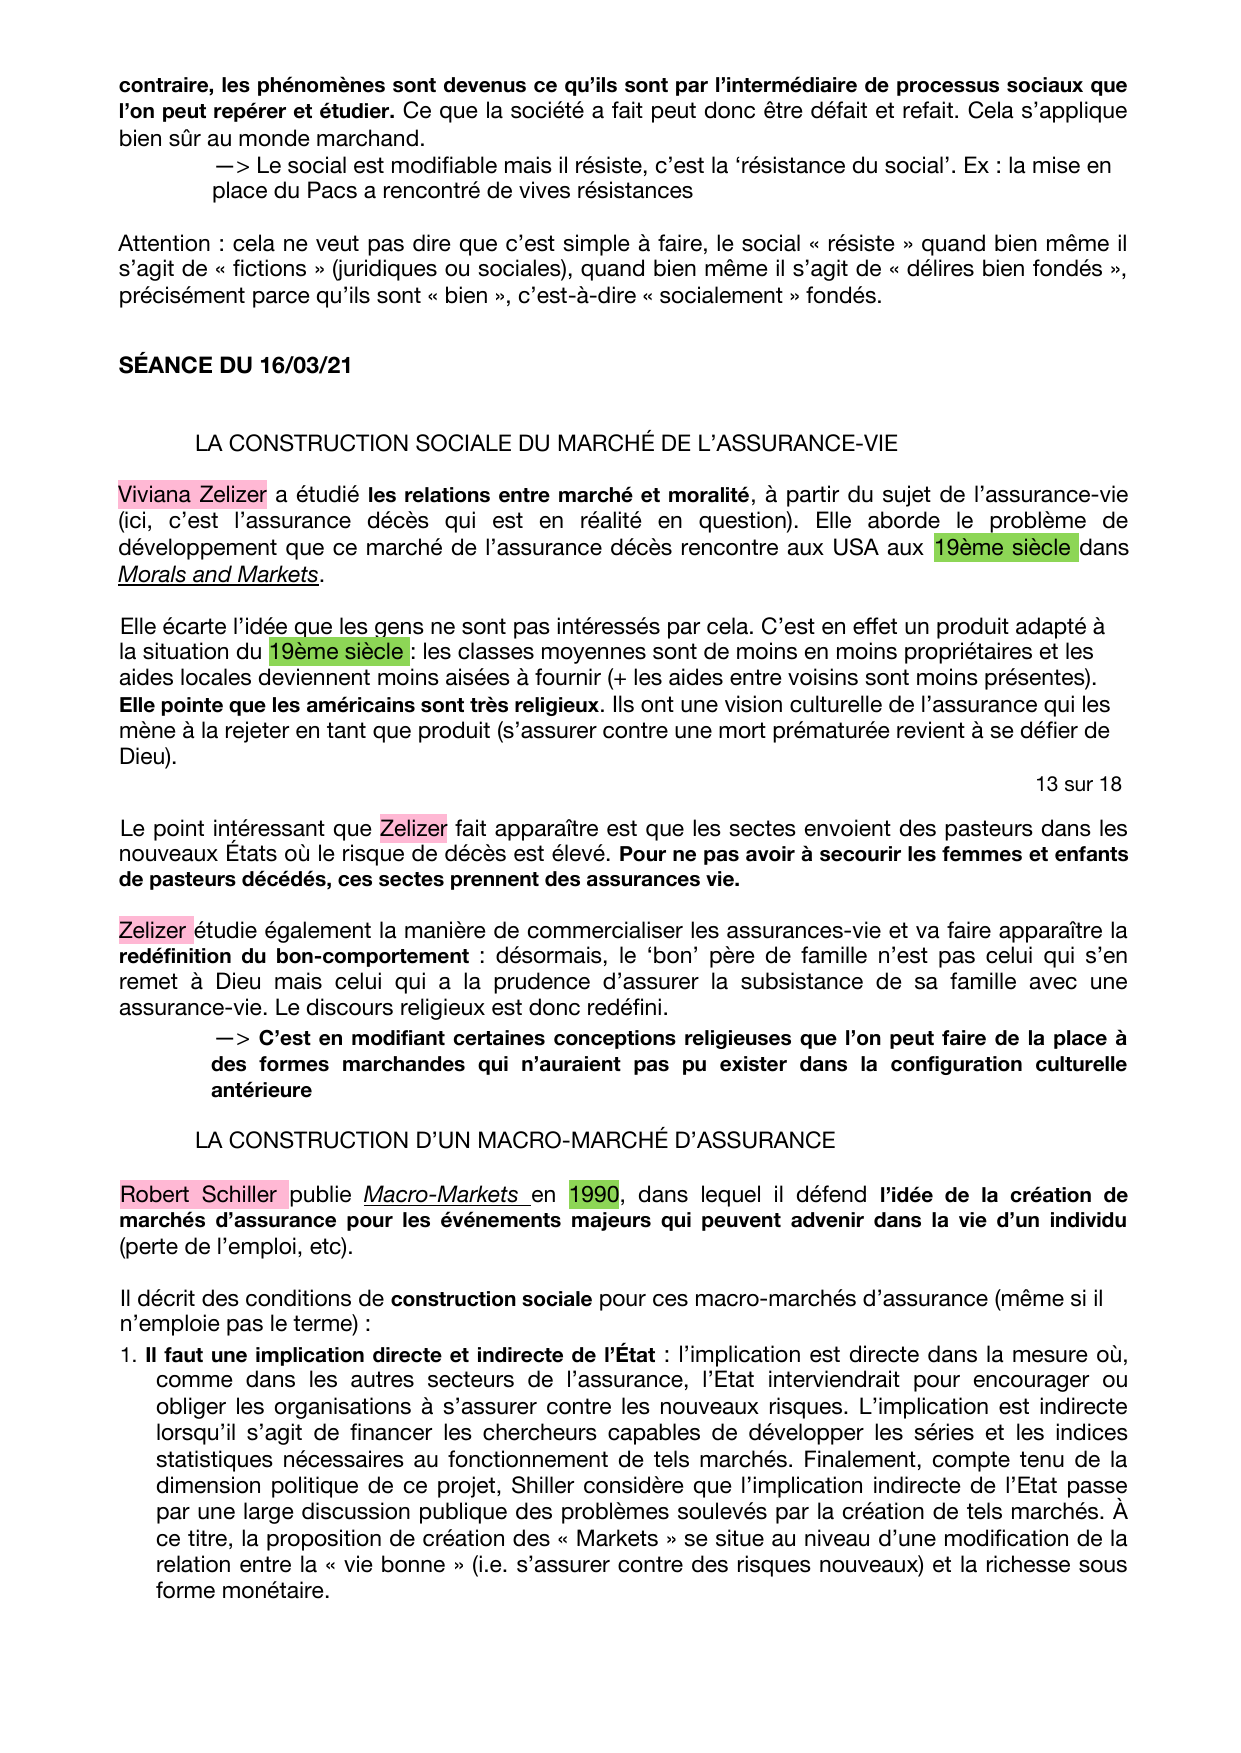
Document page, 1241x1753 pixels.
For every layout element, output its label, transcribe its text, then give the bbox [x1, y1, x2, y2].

text —> C’est en modifiant certaines conceptions religieuses que l’on peut faire de la place à des formes marchandes qui n’auraient pas pu exister dans la configuration culturelle antérieure [211, 1023, 1129, 1104]
text Le point intéressant que Zelizer fait apparaître est que les sectes envoient des pasteurs dans les nouveaux États où le risque de décès est élevé. Pour ne pas avoir à secourir les femmes et enfants de pasteurs décédés, ces sectes prennent des assurances vie. [119, 815, 1129, 892]
text Il décrit des conditions de construction sociale pour ces macro-marchés d’assurance (même si il n’emploie pas le terme) : [119, 1286, 1129, 1338]
text LA CONSTRUCTION D’UN MACRO-MARCHÉ D’ASSURANCE [195, 1127, 1223, 1156]
text LA CONSTRUCTION SOCIALE DU MARCHÉ DE L’ASSURANCE-VIE [195, 429, 1223, 458]
text Viviana Zelizer a étudié les relations entre marché et moralité, à partir du sujet de l’assurance-vie (ici, c’est l’assurance décès qui est en réalité en question). Elle aborde le problème de développement que ce marché de l’assurance décès rencontre aux USA aux 19ème siècle dans Morals and Markets. [118, 481, 1129, 589]
text —> Le social est modifiable mais il résiste, c’est la ‘résistance du social’. Ex : la mise en place du Pacs a rencontré de vives résistances [212, 153, 1129, 205]
text Zelizer étudie également la manière de commercialiser les assurances-vie et va faire apparaître la redéfinition du bon-comportement : désormais, le ‘bon’ père de famille n’est pas celui qui s’en remet à Dieu mais celui qui a la prudence d’assurer la subsistance de sa famille avec une assurance-vie. Le discours religieux est donc redéfini. [118, 917, 1129, 1022]
text Elle écarte l’idée que les gens ne sont pas intéressés par cela. C’est en effet un produit adapté à la situation du 19ème siècle : les classes moyennes sont de moins en moins propriétaires et les aides locales deviennent moins aisées à fournir (+ les aides entre voisins sont moins présentes). Elle pointe que les américains sont très religieux. Ils ont une vision culturelle de l’assurance qui les mène à la rejeter en tant que produit (s’assurer contre une mort prématurée revient à se défier de Dieu). [119, 613, 1129, 771]
text Attention : cela ne veut pas dire que c’est simple à faire, le social « résiste » quand bien même il s’agit de « fictions » (juridiques ou sociales), quand bien même il s’agit de « délires bien fondés », précisément parce qu’ils sont « bien », c’est-à-dire « socialement » fondés. [118, 231, 1129, 310]
text Robert Schiller publie Macro-Markets en 1990, dans lequel il défend l’idée de la création de marchés d’assurance pour les événements majeurs qui peuvent advenir dans la vie d’un individu (perte de l’emploi, etc). [119, 1181, 1129, 1261]
text 1. Il faut une implication directe et indirecte de l’État : l’implication est directe dans la mesure où, comme dans les autres secteurs de l’assurance, l’Etat interviendrait pour encourager ou obliger les organisations à s’assurer contre les nouveaux risques. L’implication est indirecte lorsqu’il s’agit de financer les chercheurs capables de développer les séries et les indices statistiques nécessaires au fonctionnement de tels marchés. Finalement, compte tenu de la dimension politique de ce projet, Shiller considère que l’implication indirecte de l’Etat passe par une large discussion publique des problèmes soulevés par la création de tels marchés. À ce titre, la proposition de création des « Markets » se situe au niveau d’une modification de la relation entre la « vie bonne » (i.e. s’assurer contre des risques nouveaux) et la richesse sous forme monétaire. [120, 1342, 1129, 1605]
text 13 sur 18 [118, 771, 1122, 798]
text SÉANCE DU 16/03/21 [118, 352, 1223, 380]
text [119, 73, 1129, 153]
